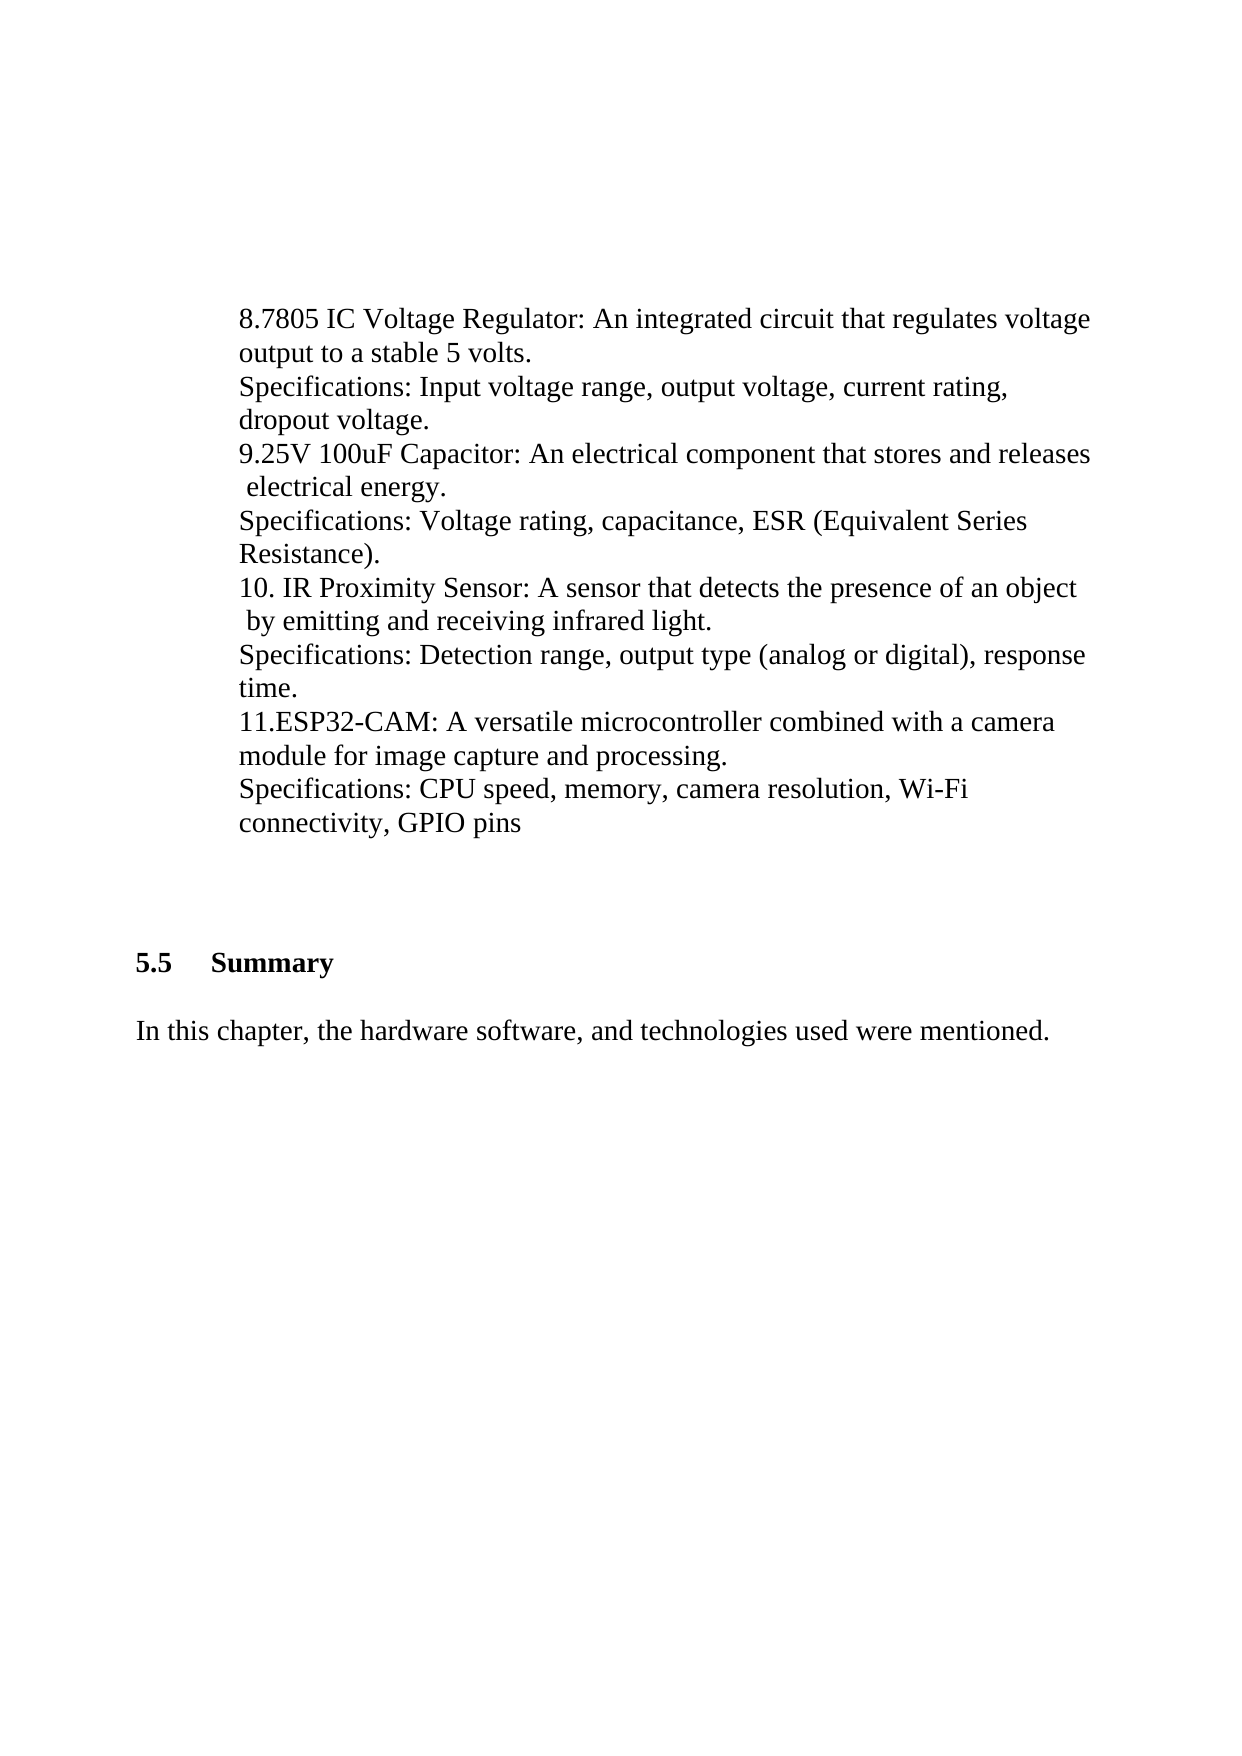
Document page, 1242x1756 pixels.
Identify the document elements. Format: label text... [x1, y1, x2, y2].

subtitle Summary [135, 945, 1231, 978]
text In this chapter, the hardware software, and technologies used were mentioned. [136, 1013, 1231, 1046]
